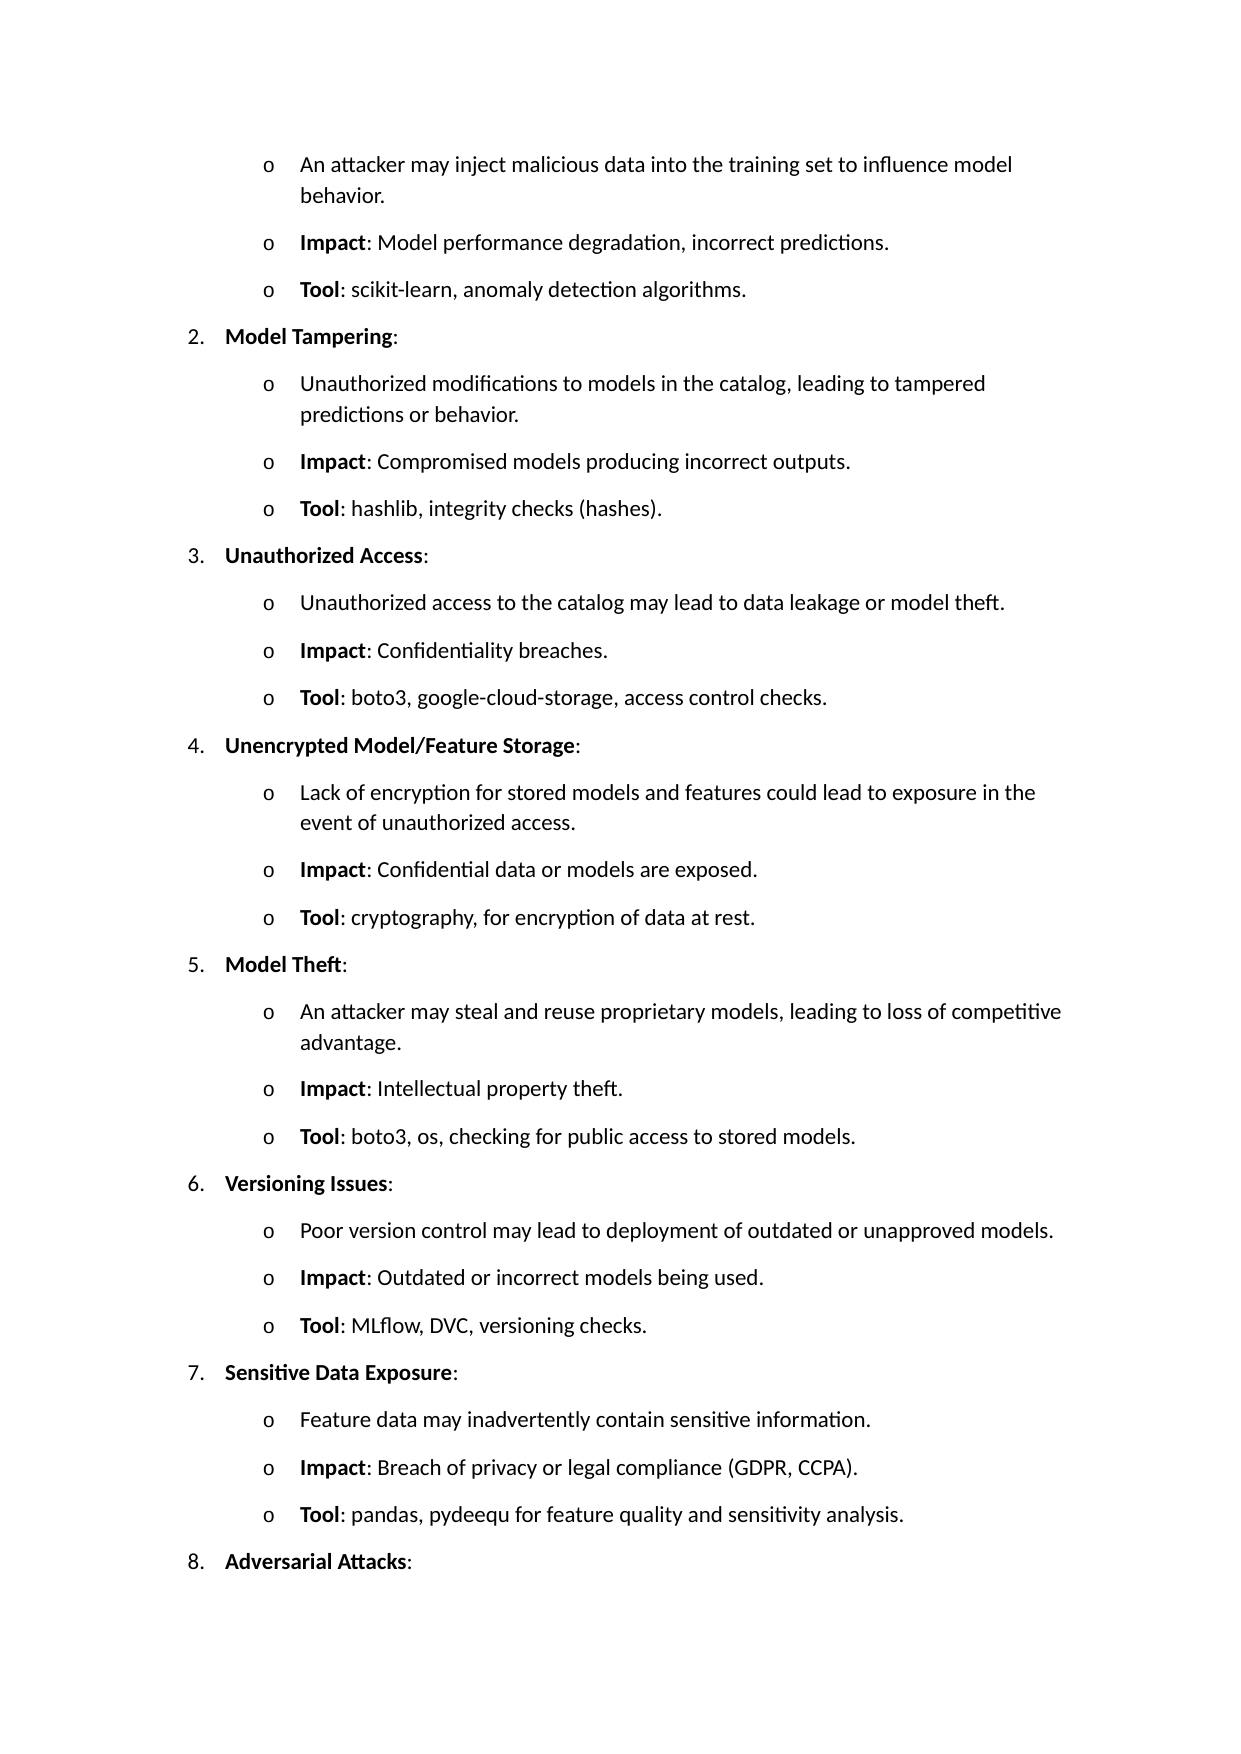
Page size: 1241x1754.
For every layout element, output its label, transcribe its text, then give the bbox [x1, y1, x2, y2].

list Impact: Intellectual property theft. [262, 1074, 1090, 1103]
list An attacker may steal and reuse proprietary models, leading to loss of competitive advantage. [262, 997, 1090, 1056]
list Impact: Confidential data or models are exposed. [262, 855, 1090, 884]
list Lack of encryption for stored models and features could lead to exposure in the event of unauthorized access. [262, 778, 1090, 836]
list Tool: boto3, os, checking for public access to stored models. [262, 1122, 1090, 1150]
list Tool: boto3, google-cloud-storage, access control checks. [262, 683, 1090, 712]
list Poor version control may lead to deployment of outdated or unapproved models. [262, 1216, 1090, 1245]
list Sensitive Data Exposure: [187, 1358, 1090, 1386]
list Adversarial Attacks: [187, 1547, 1090, 1575]
list Tool: pandas, pydeequ for feature quality and sensitivity analysis. [262, 1500, 1090, 1528]
list Unauthorized access to the catalog may lead to data leakage or model theft. [262, 588, 1090, 617]
list Impact: Outdated or incorrect models being used. [262, 1263, 1090, 1292]
list Tool: hashlib, integrity checks (hashes). [262, 494, 1090, 523]
list Tool: cryptography, for encryption of data at rest. [262, 903, 1090, 931]
list An attacker may inject malicious data into the training set to influence model behavior. [262, 150, 1090, 209]
list Unencrypted Model/Feature Storage: [187, 731, 1090, 759]
list Impact: Model performance degradation, incorrect predictions. [262, 228, 1090, 256]
list Unauthorized Access: [187, 542, 1090, 570]
list Impact: Confidentiality breaches. [262, 636, 1090, 664]
list Impact: Compromised models producing incorrect outputs. [262, 447, 1090, 475]
list Model Theft: [187, 950, 1090, 978]
list Tool: MLflow, DVC, versioning checks. [262, 1311, 1090, 1339]
list Versioning Issues: [187, 1169, 1090, 1197]
list Feature data may inadvertently contain sensitive information. [262, 1405, 1090, 1434]
list Tool: scikit-learn, anomaly detection algorithms. [262, 275, 1090, 303]
list Model Tampering: [187, 322, 1090, 350]
list Impact: Breach of privacy or legal compliance (GDPR, CCPA). [262, 1453, 1090, 1481]
list Unauthorized modifications to models in the catalog, leading to tampered predictions or behavior. [262, 369, 1090, 428]
